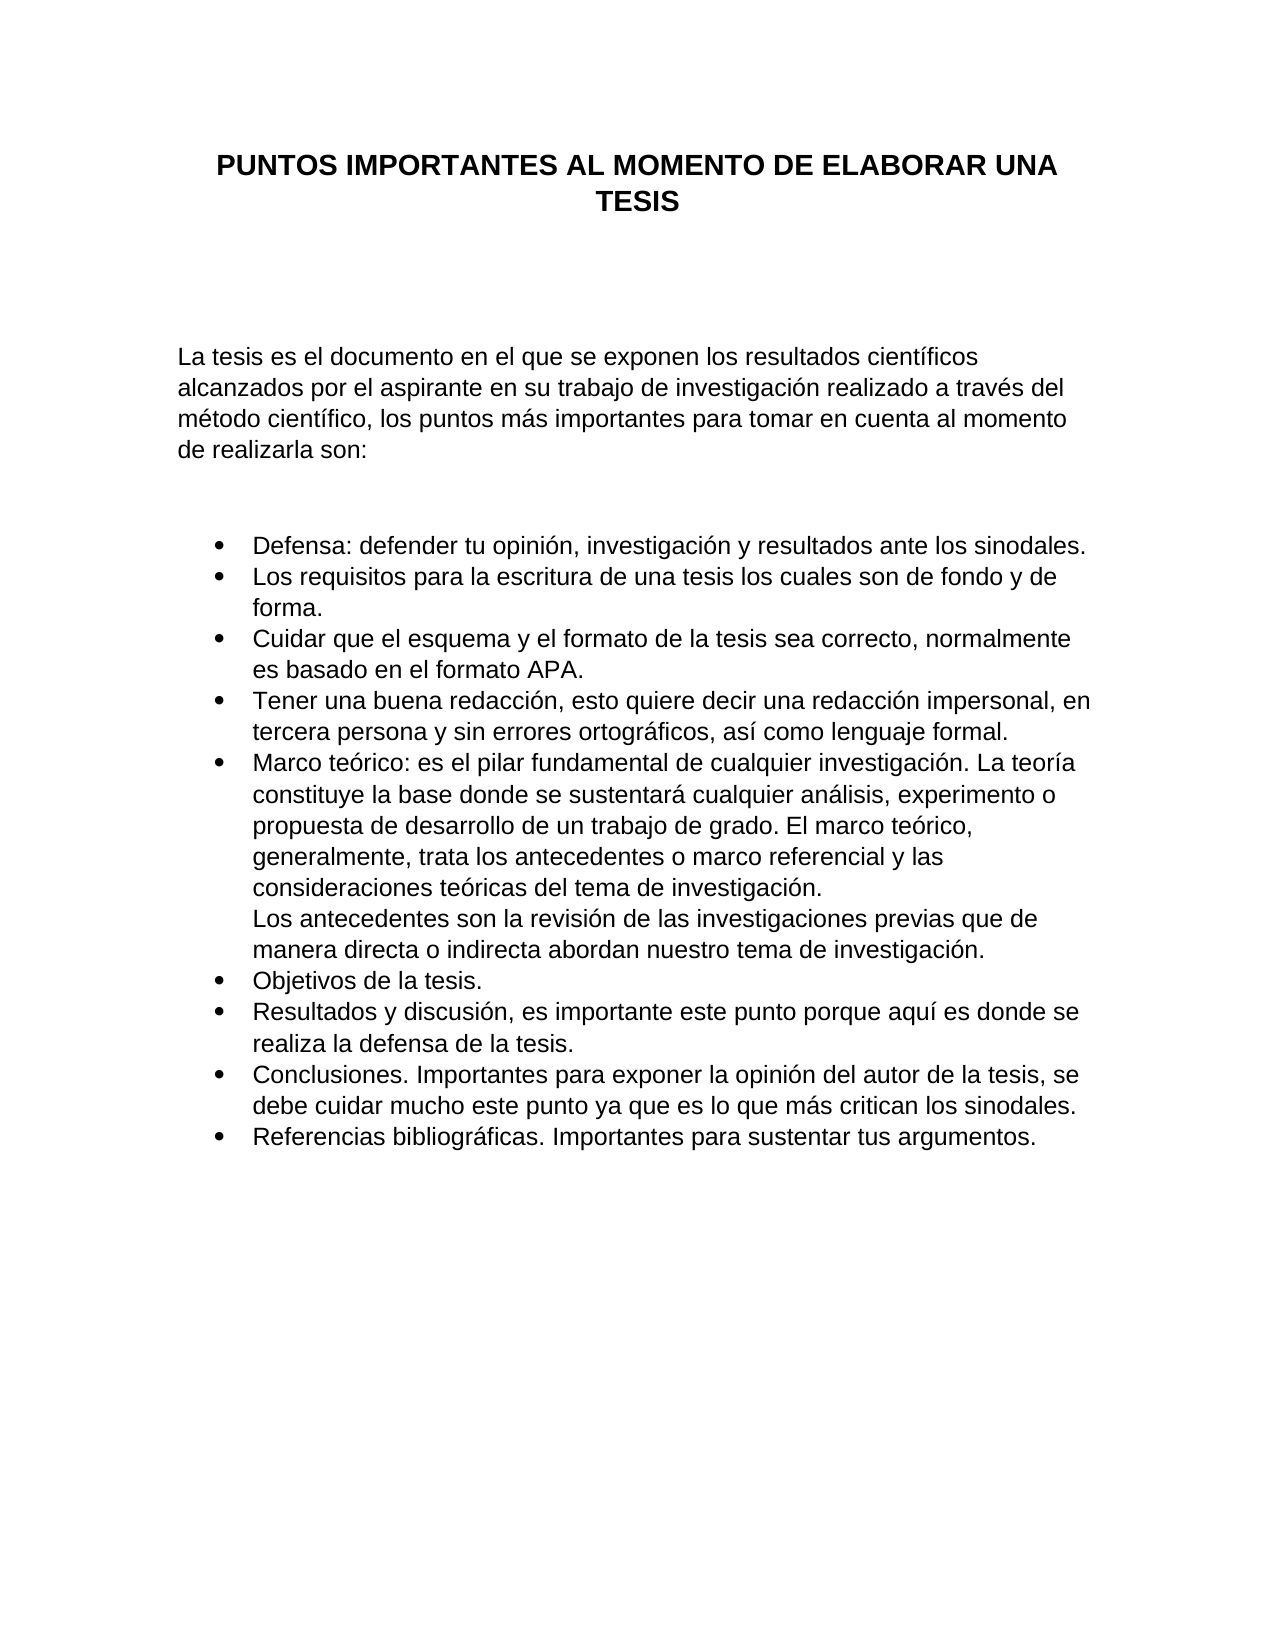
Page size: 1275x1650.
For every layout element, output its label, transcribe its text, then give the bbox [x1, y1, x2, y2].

list Conclusiones. Importantes para exponer la opinión del autor de la tesis, se debe cuidar mucho este punto ya que es lo que más critican los sinodales. [215, 1059, 1098, 1119]
text La tesis es el documento en el que se exponen los resultados científicos alcanzados por el aspirante en su trabajo de investigación realizado a través del método científico, los puntos más importantes para tomar en cuenta al momento de realizarla son: [177, 342, 1098, 464]
list Marco teórico: es el pilar fundamental de cualquier investigación. La teoría constituye la base donde se sustentará cualquier análisis, experimento o propuesta de desarrollo de un trabajo de grado. El marco teórico, generalmente, trata los antecedentes o marco referencial y las consideraciones teóricas del tema de investigación. [215, 748, 1098, 902]
list Cuidar que el esquema y el formato de la tesis sea correcto, normalmente es basado en el formato APA. [215, 624, 1098, 684]
list Defensa: defender tu opinión, investigación y resultados ante los sinodales. [215, 531, 1098, 559]
list Objetivos de la tesis. [215, 966, 1098, 995]
list Tener una buena redacción, esto quiere decir una redacción impersonal, en tercera persona y sin errores ortográficos, así como lenguaje formal. [215, 686, 1098, 746]
list Resultados y discusión, es importante este punto porque aquí es donde se realiza la defensa de la tesis. [215, 997, 1098, 1057]
list Los antecedentes son la revisión de las investigaciones previas que de manera directa o indirecta abordan nuestro tema de investigación. [252, 904, 1098, 964]
list Los requisitos para la escritura de una tesis los cuales son de fondo y de forma. [215, 562, 1098, 622]
list Referencias bibliográficas. Importantes para sustentar tus argumentos. [215, 1122, 1098, 1151]
text PUNTOS IMPORTANTES AL MOMENTO DE ELABORAR UNA TESIS [177, 148, 1098, 217]
